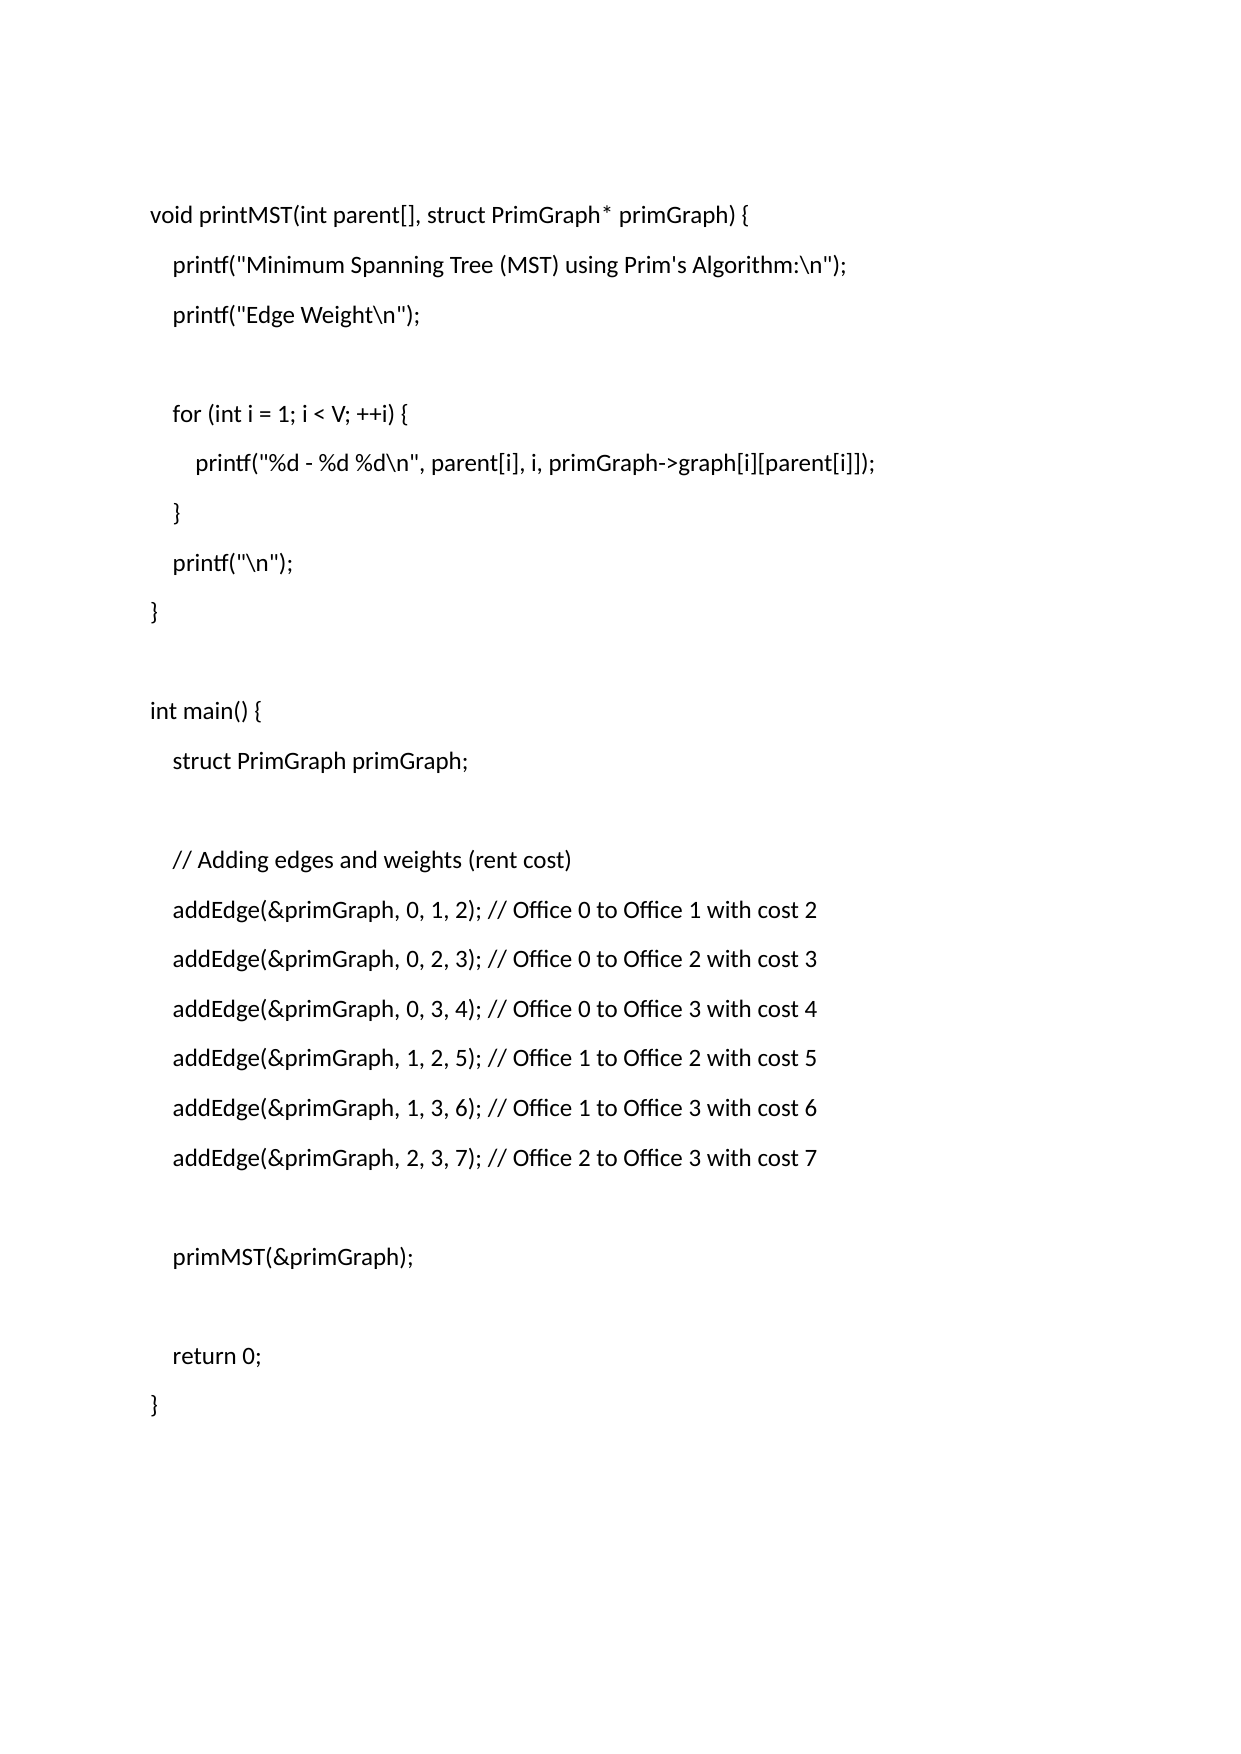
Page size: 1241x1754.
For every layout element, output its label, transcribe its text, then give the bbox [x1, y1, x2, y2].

text int main() { [150, 695, 1090, 726]
text addEdge(&primGraph, 0, 2, 3); // Office 0 to Office 2 with cost 3 [150, 943, 1090, 974]
text addEdge(&primGraph, 0, 3, 4); // Office 0 to Office 3 with cost 4 [150, 993, 1090, 1023]
text } [150, 1389, 1090, 1420]
text addEdge(&primGraph, 1, 3, 6); // Office 1 to Office 3 with cost 6 [150, 1092, 1090, 1123]
text void printMST(int parent[], struct PrimGraph* primGraph) { [150, 199, 1090, 230]
text printf("\n"); [150, 547, 1090, 577]
text // Adding edges and weights (rent cost) [150, 844, 1090, 875]
text addEdge(&primGraph, 0, 1, 2); // Office 0 to Office 1 with cost 2 [150, 894, 1090, 924]
text struct PrimGraph primGraph; [150, 745, 1090, 776]
text addEdge(&primGraph, 2, 3, 7); // Office 2 to Office 3 with cost 7 [150, 1142, 1090, 1172]
text } [150, 596, 1090, 627]
text return 0; [150, 1340, 1090, 1371]
text for (int i = 1; i < V; ++i) { [150, 398, 1090, 428]
text printf("Minimum Spanning Tree (MST) using Prim's Algorithm:\n"); [150, 249, 1090, 280]
text printf("Edge Weight\n"); [150, 299, 1090, 329]
text printf("%d - %d %d\n", parent[i], i, primGraph->graph[i][parent[i]]); [150, 447, 1090, 478]
text addEdge(&primGraph, 1, 2, 5); // Office 1 to Office 2 with cost 5 [150, 1042, 1090, 1073]
text primMST(&primGraph); [150, 1241, 1090, 1271]
text } [150, 497, 1090, 528]
